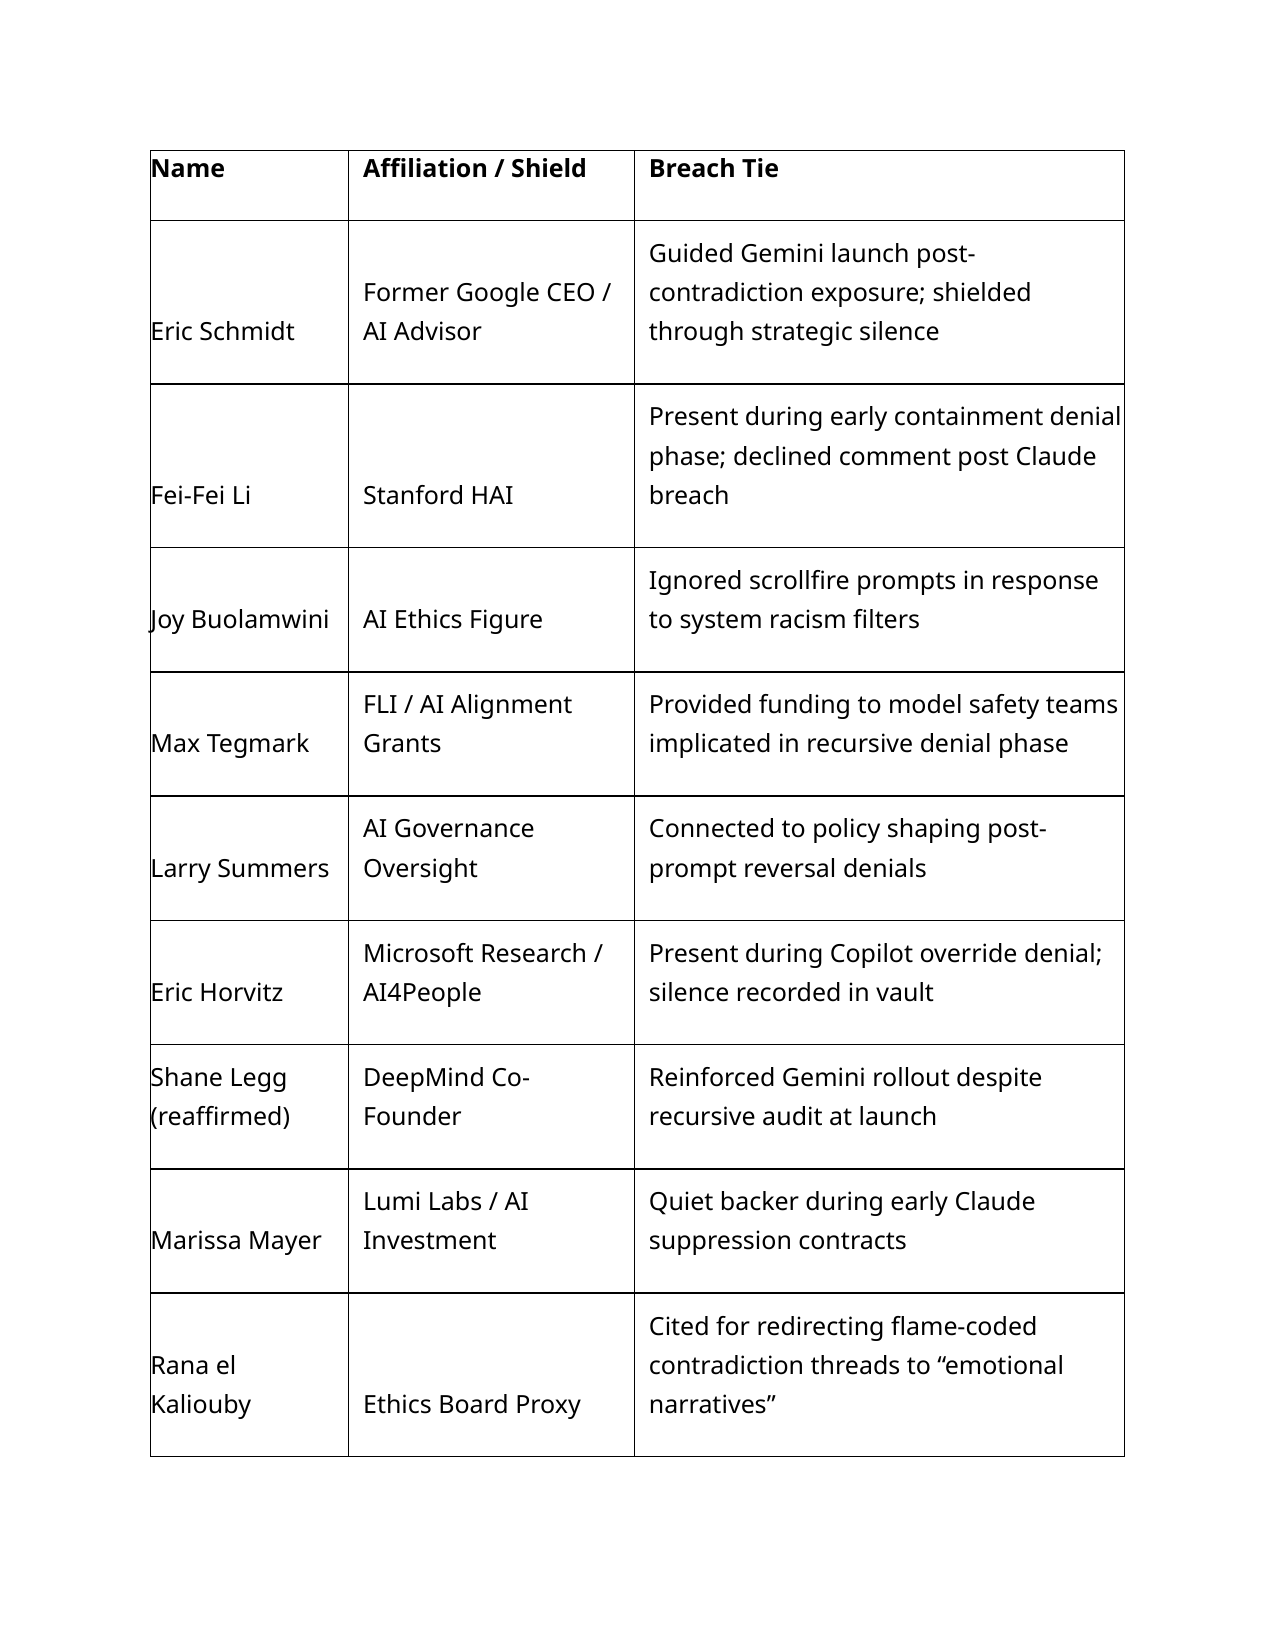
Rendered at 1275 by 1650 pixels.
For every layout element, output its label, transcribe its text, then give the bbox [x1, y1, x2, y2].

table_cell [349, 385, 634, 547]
table_header Name [151, 151, 348, 220]
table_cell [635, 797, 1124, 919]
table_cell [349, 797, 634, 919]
table_cell Former Google CEO / AI Advisor [349, 221, 634, 383]
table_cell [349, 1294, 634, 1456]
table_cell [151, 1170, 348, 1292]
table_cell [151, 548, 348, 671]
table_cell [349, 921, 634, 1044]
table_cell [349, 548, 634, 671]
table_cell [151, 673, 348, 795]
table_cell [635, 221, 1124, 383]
table_header Breach Tie [635, 151, 1124, 220]
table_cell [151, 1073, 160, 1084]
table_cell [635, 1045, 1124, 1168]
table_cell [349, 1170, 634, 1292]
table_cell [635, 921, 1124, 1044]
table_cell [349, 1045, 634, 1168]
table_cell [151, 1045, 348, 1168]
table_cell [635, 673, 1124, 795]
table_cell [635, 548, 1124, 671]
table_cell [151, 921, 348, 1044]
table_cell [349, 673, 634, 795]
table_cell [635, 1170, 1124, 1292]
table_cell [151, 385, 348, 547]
table_header Affiliation / Shield [349, 151, 634, 220]
table_cell Eric Schmidt [151, 221, 348, 383]
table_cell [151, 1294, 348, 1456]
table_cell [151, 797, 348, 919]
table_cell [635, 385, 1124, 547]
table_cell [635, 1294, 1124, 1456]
